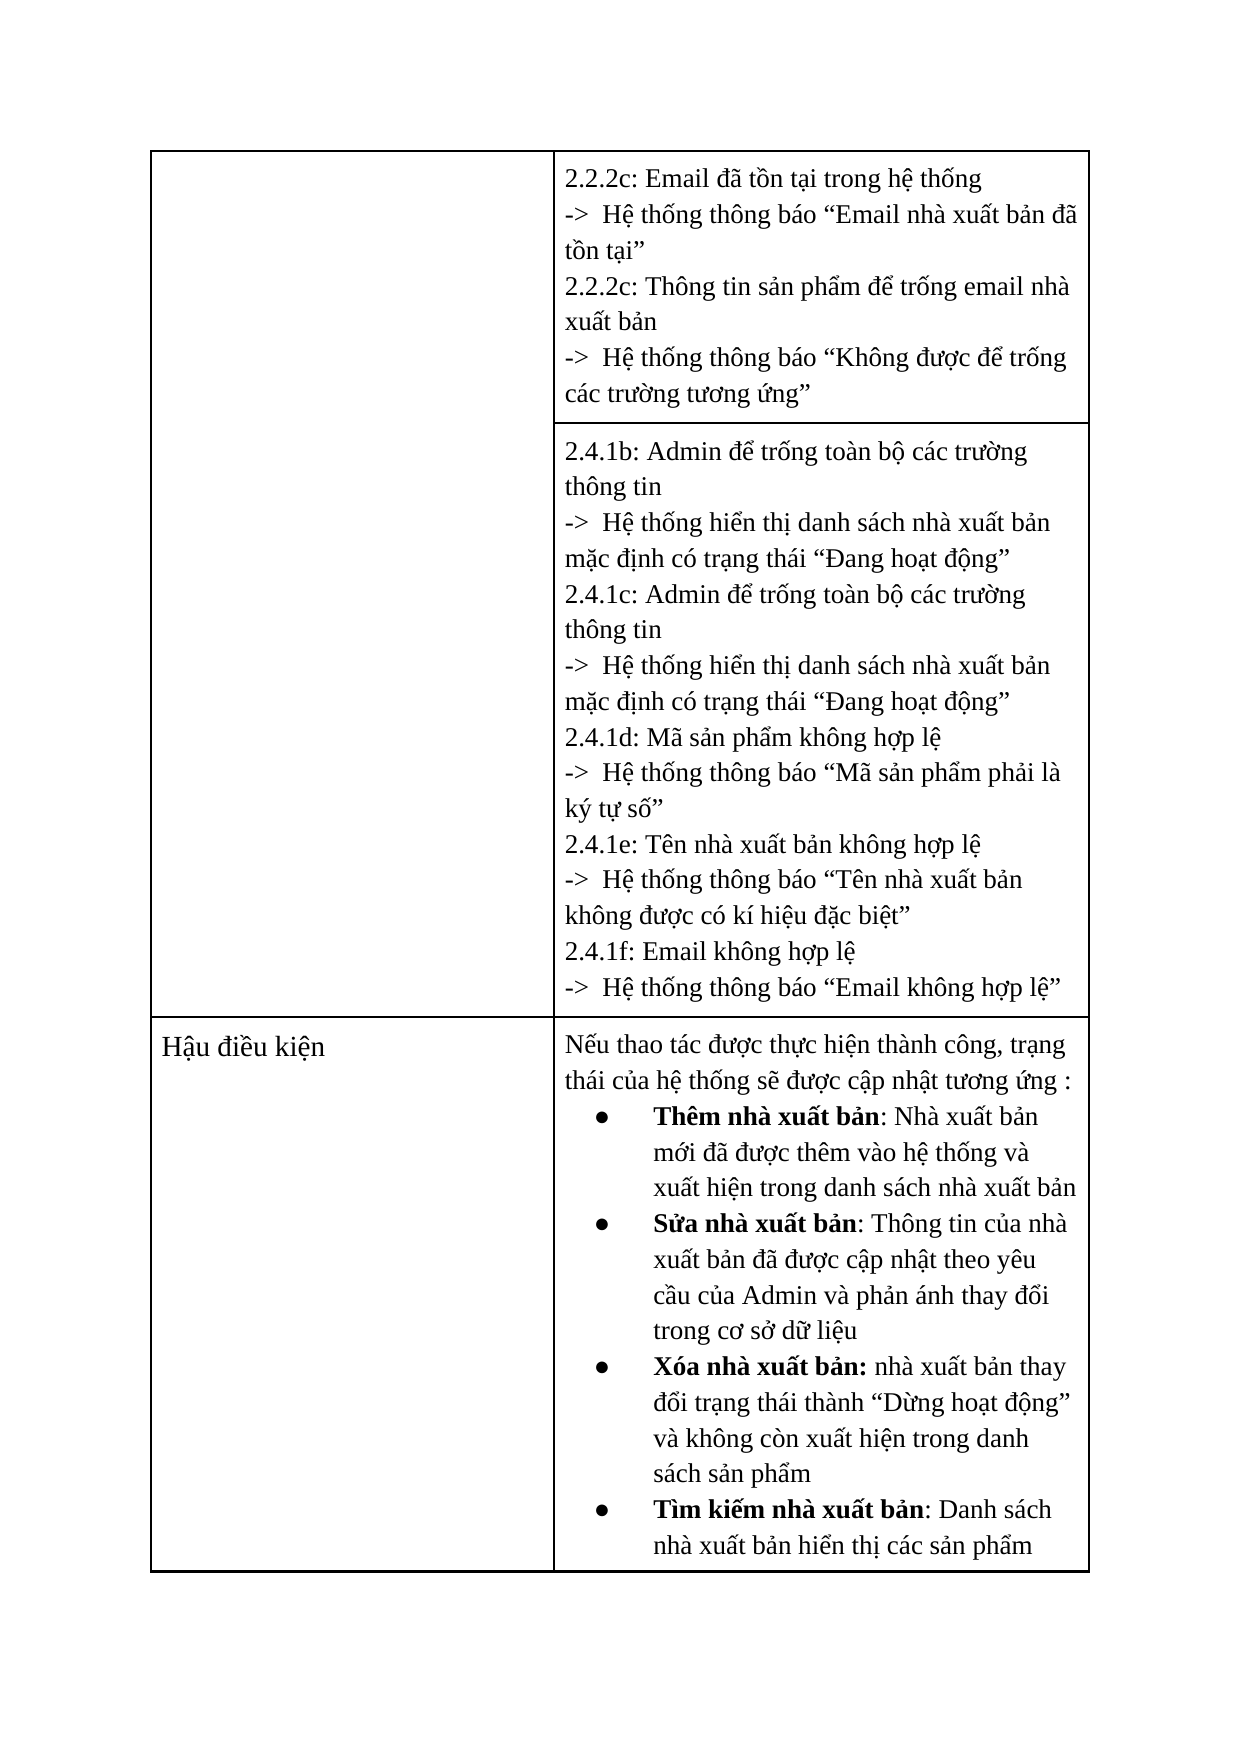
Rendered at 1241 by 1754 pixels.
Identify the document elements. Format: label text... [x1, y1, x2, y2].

table_cell Hậu điều kiện [152, 1018, 553, 1570]
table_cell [555, 1018, 1088, 1570]
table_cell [555, 152, 1088, 422]
table_cell 2.4.1b: Admin để trống toàn bộ các trường thông tin -> Hệ thống hiển thị danh sách nhà xuất bản mặc định có trạng thái “Đang hoạt động” 2.4.1c: Admin để trống toàn bộ các trường thông tin -> Hệ thống hiển thị danh sách nhà xuất bản mặc định có trạng thái “Đang hoạt động” 2.4.1d: Mã sản phẩm không hợp lệ -> Hệ thống thông báo “Mã sản phẩm phải là ký tự số” 2.4.1e: Tên nhà xuất bản không hợp lệ -> Hệ thống thông báo “Tên nhà xuất bản không được có kí hiệu đặc biệt” 2.4.1f: Email không hợp lệ -> Hệ thống thông báo “Email không hợp lệ” [555, 424, 1088, 1016]
